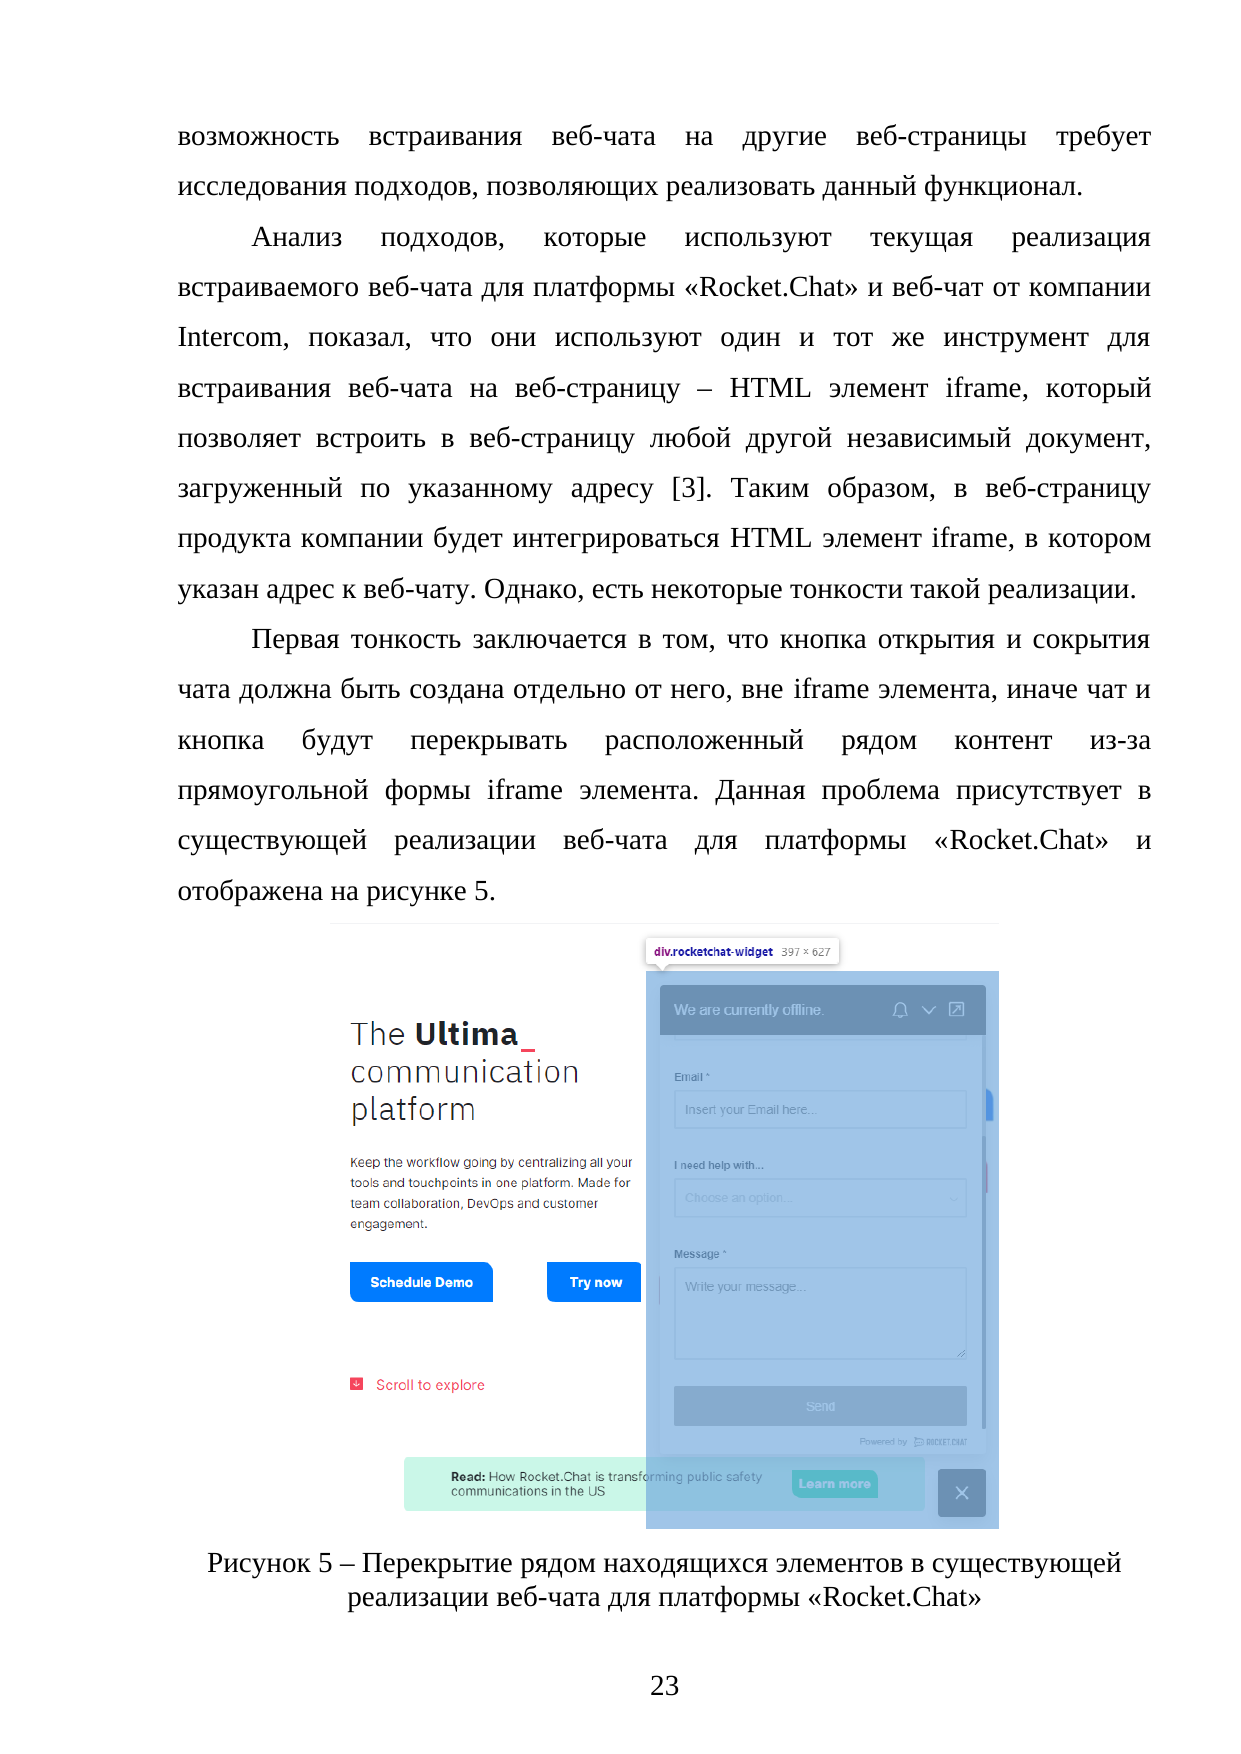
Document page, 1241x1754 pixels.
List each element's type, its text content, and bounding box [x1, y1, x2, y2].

text Анализ подходов, которые используют текущая реализация встраиваемого веб-чата для платформы «Rocket.Chat» и веб-чат от компании Intercom, показал, что они используют один и тот же инструмент для встраивания веб-чата на веб-страницу – HTML элемент iframe, который позволяет встроить в веб-страницу любой другой независимый документ, загруженный по указанному адресу [3]. Таким образом, в веб-страницу продукта компании будет интегрироваться HTML элемент iframe, в котором указан адрес к веб-чату. Однако, есть некоторые тонкости такой реализации. [177, 219, 1152, 604]
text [177, 118, 1152, 202]
text реализации веб-чата для платформы «Rocket.Chat» [177, 1579, 1152, 1612]
text Первая тонкость заключается в том, что кнопка открытия и сокрытия чата должна быть создана отдельно от него, вне iframe элемента, иначе чат и кнопка будут перекрывать расположенный рядом контент из-за прямоугольной формы iframe элемента. Данная проблема присутствует в существующей реализации веб-чата для платформы «Rocket.Chat» и отображена на рисунке 5. [177, 621, 1152, 906]
picture [330, 923, 999, 1529]
